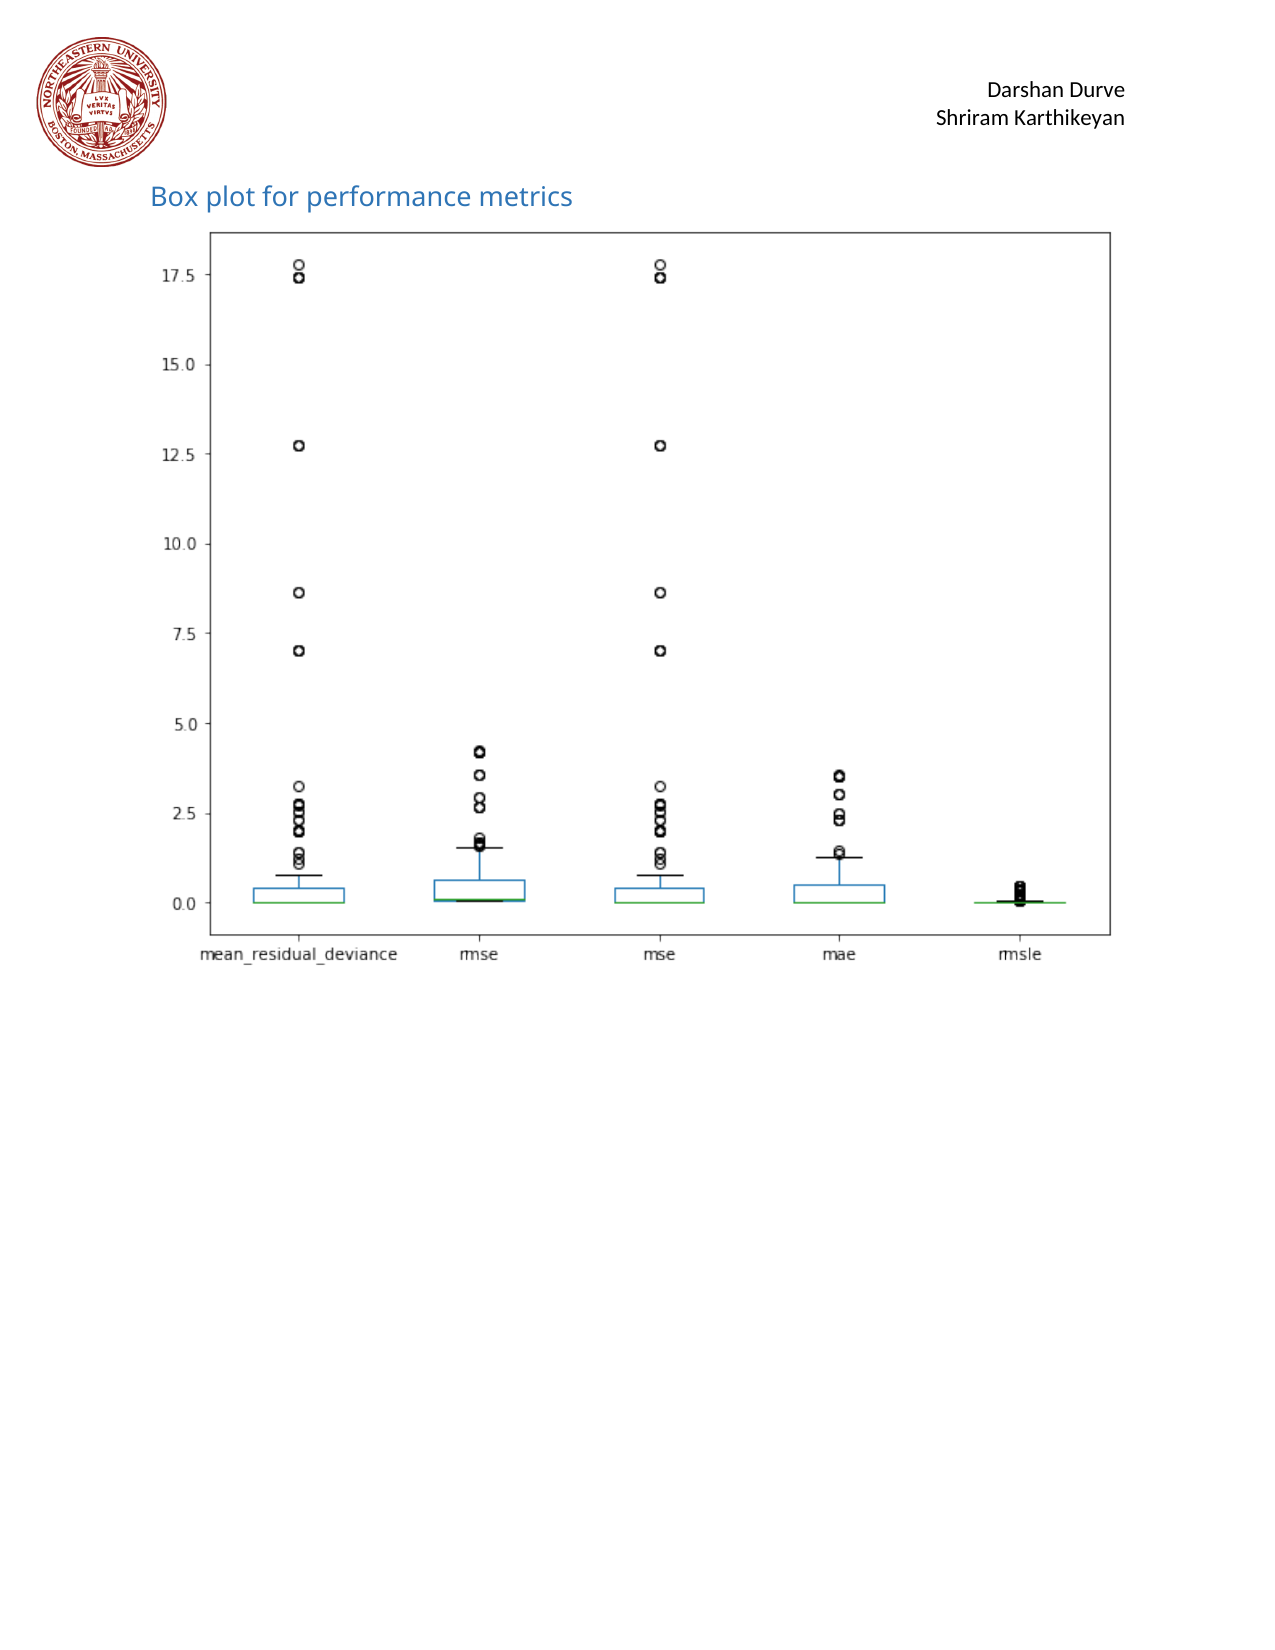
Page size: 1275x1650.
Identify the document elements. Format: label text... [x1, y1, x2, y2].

picture [33, 35, 169, 171]
picture [150, 217, 1125, 975]
subtitle Box plot for performance metrics [150, 177, 1125, 214]
